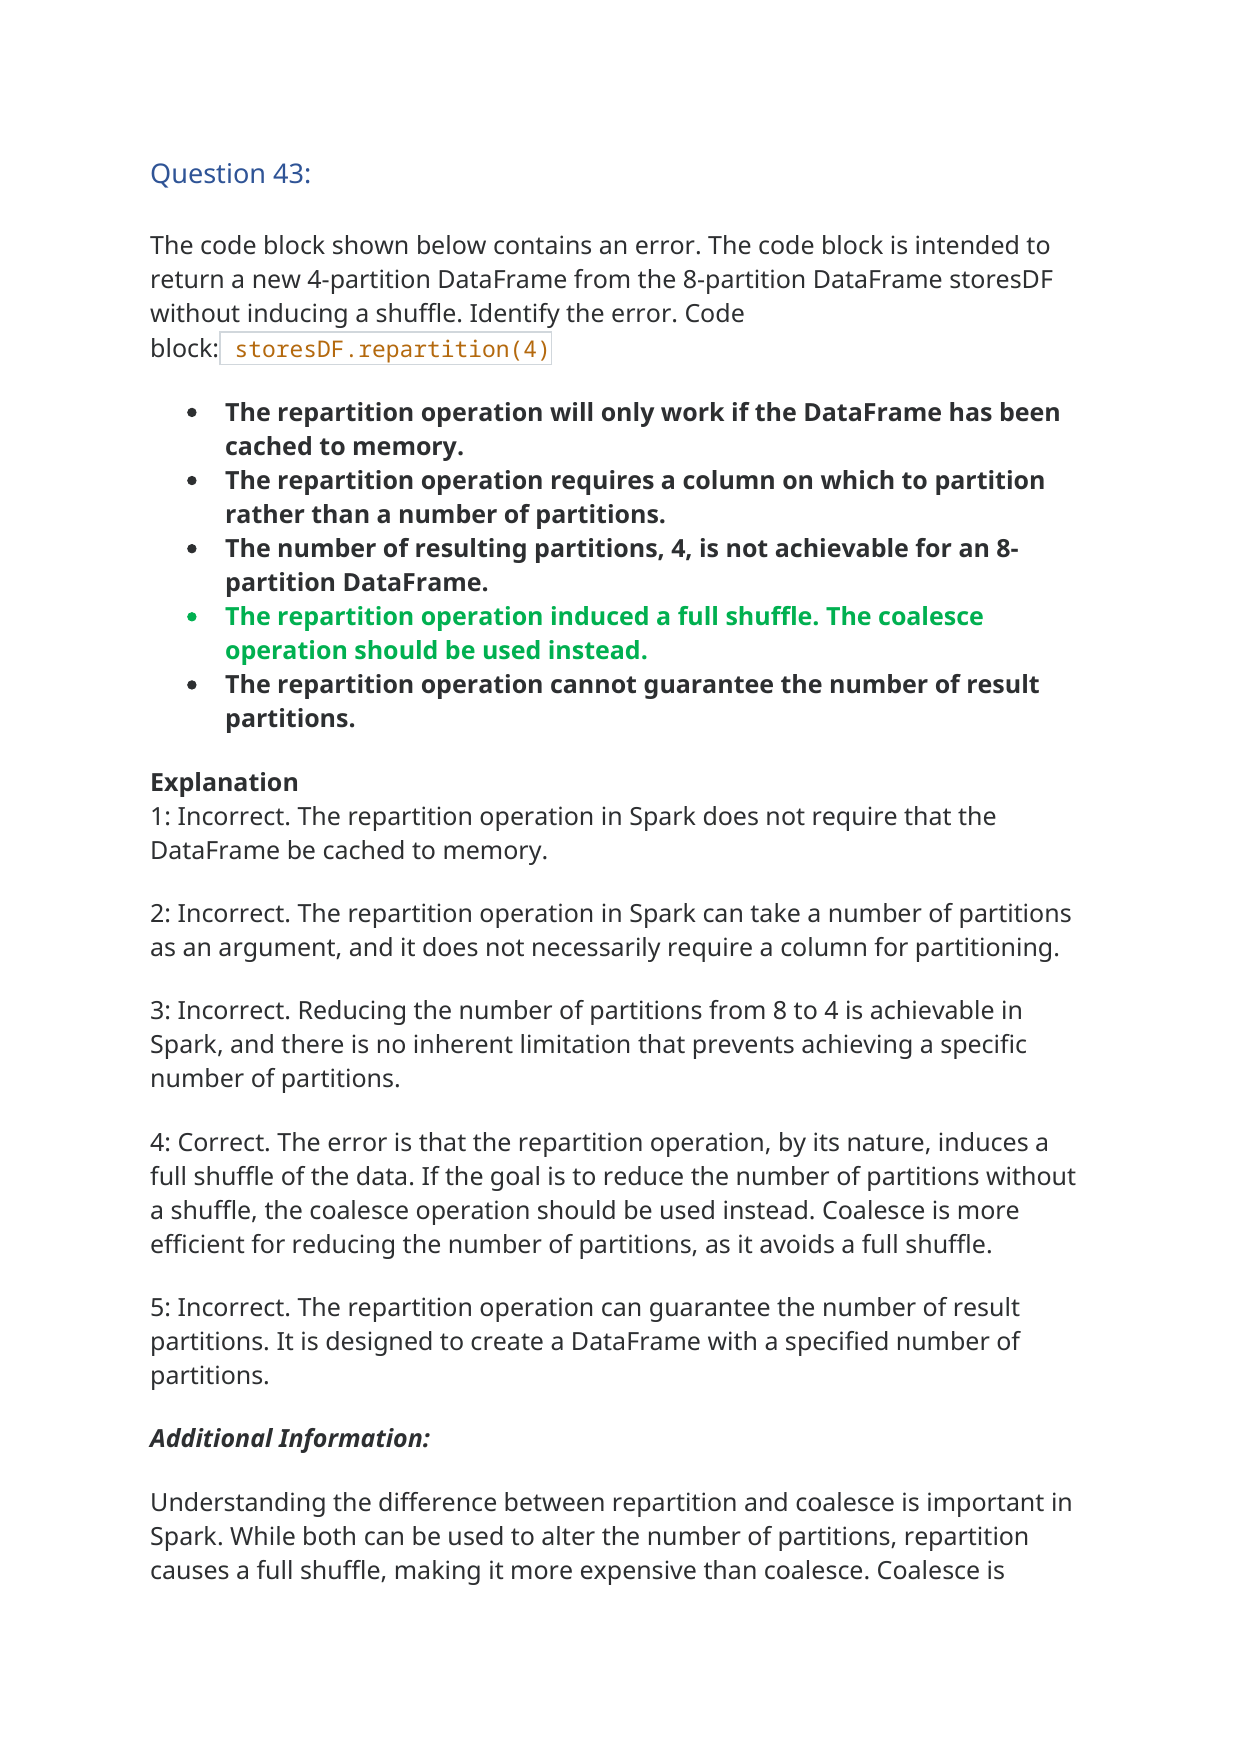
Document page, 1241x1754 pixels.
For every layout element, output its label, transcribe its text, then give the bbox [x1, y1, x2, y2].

list The repartition operation induced a full shuffle. The coalesce operation should be used instead. [187, 599, 1090, 667]
text The code block shown below contains an error. The code block is intended to return a new 4-partition DataFrame from the 8-partition DataFrame storesDF without inducing a shuffle. Identify the error. Code block: storesDF.repartition(4) [150, 228, 1090, 365]
text 3: Incorrect. Reducing the number of partitions from 8 to 4 is achievable in Spark, and there is no inherent limitation that prevents achieving a specific number of partitions. [150, 993, 1090, 1095]
list The repartition operation cannot guarantee the number of result partitions. [187, 667, 1090, 735]
text 2: Incorrect. The repartition operation in Spark can take a number of partitions as an argument, and it does not necessarily require a column for partitioning. [150, 896, 1090, 964]
subtitle Question 43: [150, 154, 1090, 191]
text Explanation [150, 764, 1090, 798]
list The repartition operation will only work if the DataFrame has been cached to memory. [187, 394, 1090, 463]
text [150, 1484, 1090, 1586]
text 5: Incorrect. The repartition operation can guarantee the number of result partitions. It is designed to create a DataFrame with a specified number of partitions. [150, 1290, 1090, 1392]
list The number of resulting partitions, 4, is not achievable for an 8-partition DataFrame. [187, 531, 1090, 599]
list The repartition operation requires a column on which to partition rather than a number of partitions. [187, 463, 1090, 531]
text 1: Incorrect. The repartition operation in Spark does not require that the DataFrame be cached to memory. [150, 798, 1090, 866]
text 4: Correct. The error is that the repartition operation, by its nature, induces a full shuffle of the data. If the goal is to reduce the number of partitions without a shuffle, the coalesce operation should be used instead. Coalesce is more efficient for reducing the number of partitions, as it avoids a full shuffle. [150, 1124, 1090, 1261]
text Additional Information: [150, 1421, 1090, 1455]
